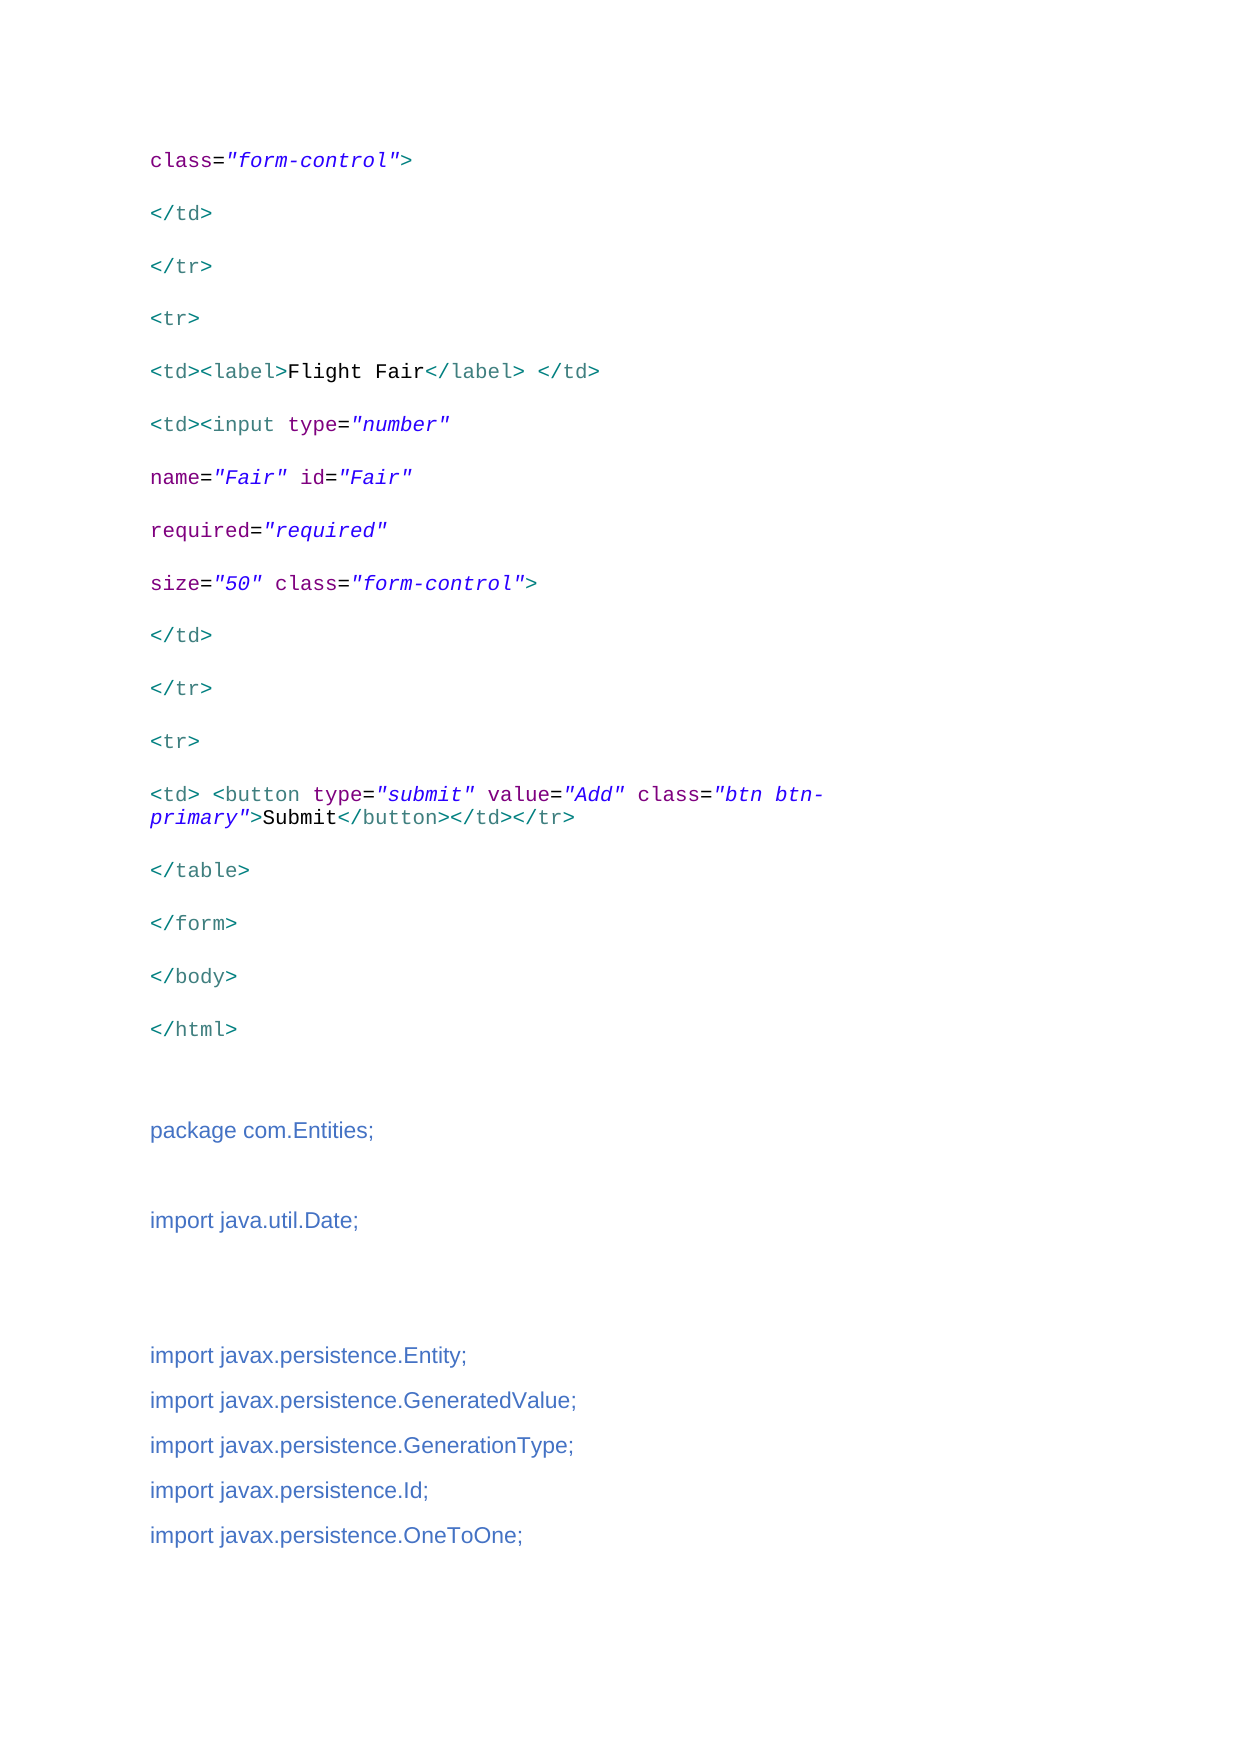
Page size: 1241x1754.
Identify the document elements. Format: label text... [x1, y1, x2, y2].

text name="Fair" id="Fair" [150, 467, 1090, 491]
text <tr> [150, 308, 1090, 332]
text </td> [150, 203, 1090, 226]
text </form> [150, 913, 1090, 937]
text class="form-control"> [150, 150, 1090, 174]
text <td><label>Flight Fair</label> </td> [150, 361, 1090, 385]
text import javax.persistence.GenerationType; [150, 1432, 1090, 1459]
text <tr> [150, 731, 1090, 754]
text size="50" class="form-control"> [150, 572, 1090, 596]
text import javax.persistence.Entity; [150, 1342, 1090, 1368]
text package com.Entities; [150, 1117, 1090, 1143]
text </tr> [150, 678, 1090, 702]
text import java.util.Date; [150, 1207, 1090, 1233]
text import javax.persistence.OneToOne; [150, 1522, 1090, 1549]
text required="required" [150, 520, 1090, 543]
text </html> [150, 1019, 1090, 1042]
text </tr> [150, 256, 1090, 279]
text <td><input type="number" [150, 414, 1090, 438]
text import javax.persistence.GeneratedValue; [150, 1387, 1090, 1413]
text </td> [150, 625, 1090, 649]
text </body> [150, 966, 1090, 989]
text import javax.persistence.Id; [150, 1477, 1090, 1504]
text </table> [150, 860, 1090, 884]
text <td> <button type="submit" value="Add" class="btn btn-primary">Submit</button></td></tr> [150, 784, 1090, 831]
